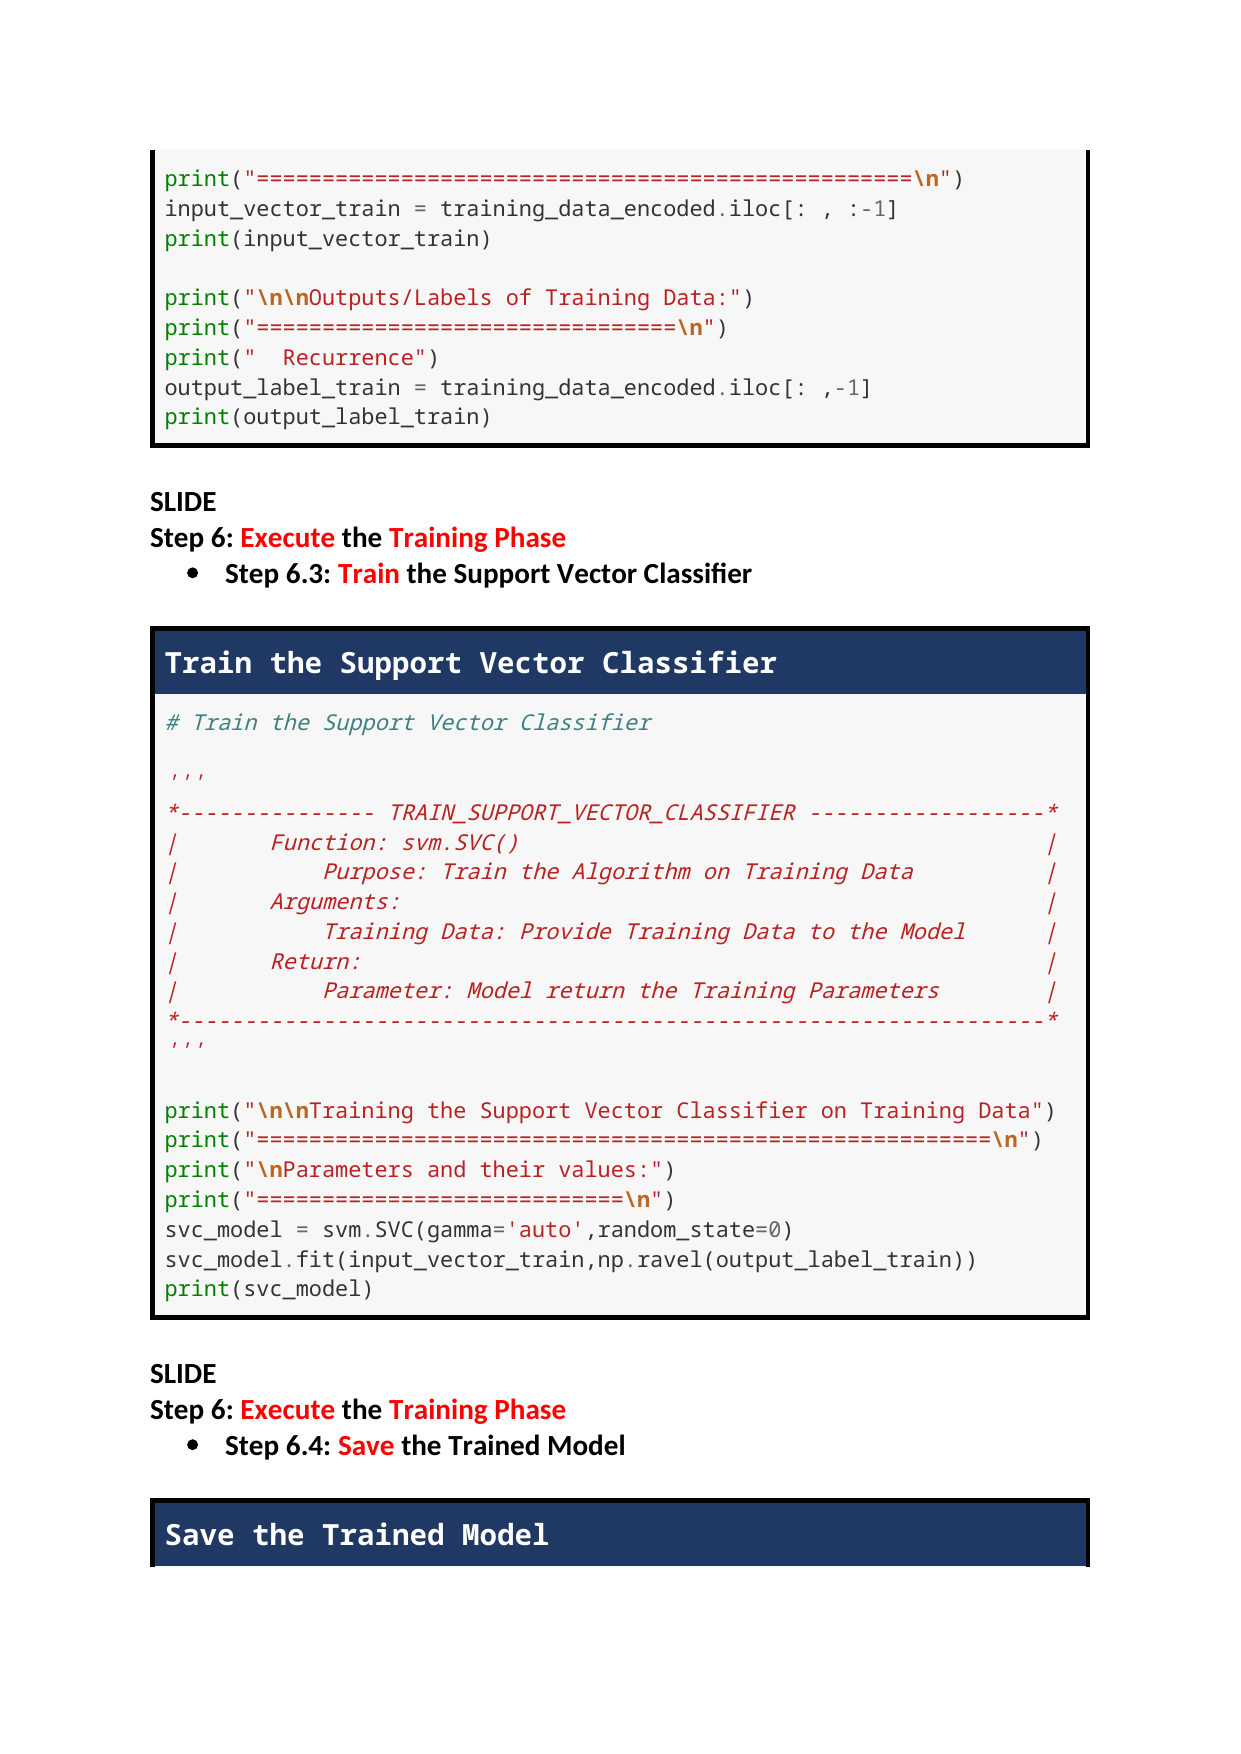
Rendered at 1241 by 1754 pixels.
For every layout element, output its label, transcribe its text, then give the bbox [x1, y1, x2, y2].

table_cell # Train the Support Vector Classifier ''' *--------------- TRAIN_SUPPORT_VECTOR_CLASSIFIER ------------------* | Function: svm.SVC() | | Purpose: Train the Algorithm on Training Data | | Arguments: | | Training Data: Provide Training Data to the Model | | Return: | | Parameter: Model return the Training Parameters | *------------------------------------------------------------------* ''' print("\n\nTraining the Support Vector Classifier on Training Data") print("========================================================\n") print("\nParameters and their values:") print("============================\n") svc_model = svm.SVC(gamma='auto',random_state=0) svc_model.fit(input_vector_train,np.ravel(output_label_train)) print(svc_model) [155, 695, 1086, 1315]
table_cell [155, 151, 1086, 443]
text SLIDE [150, 1355, 1090, 1391]
text Step 6: Execute the Training Phase [150, 1391, 1090, 1427]
table_header Save the Trained Model [155, 1503, 1086, 1566]
text SLIDE [150, 483, 1090, 519]
text Step 6: Execute the Training Phase [150, 519, 1090, 555]
list Step 6.3: Train the Support Vector Classifier [187, 555, 1090, 590]
list Step 6.4: Save the Trained Model [187, 1427, 1090, 1462]
table_header Train the Support Vector Classifier [155, 631, 1086, 694]
